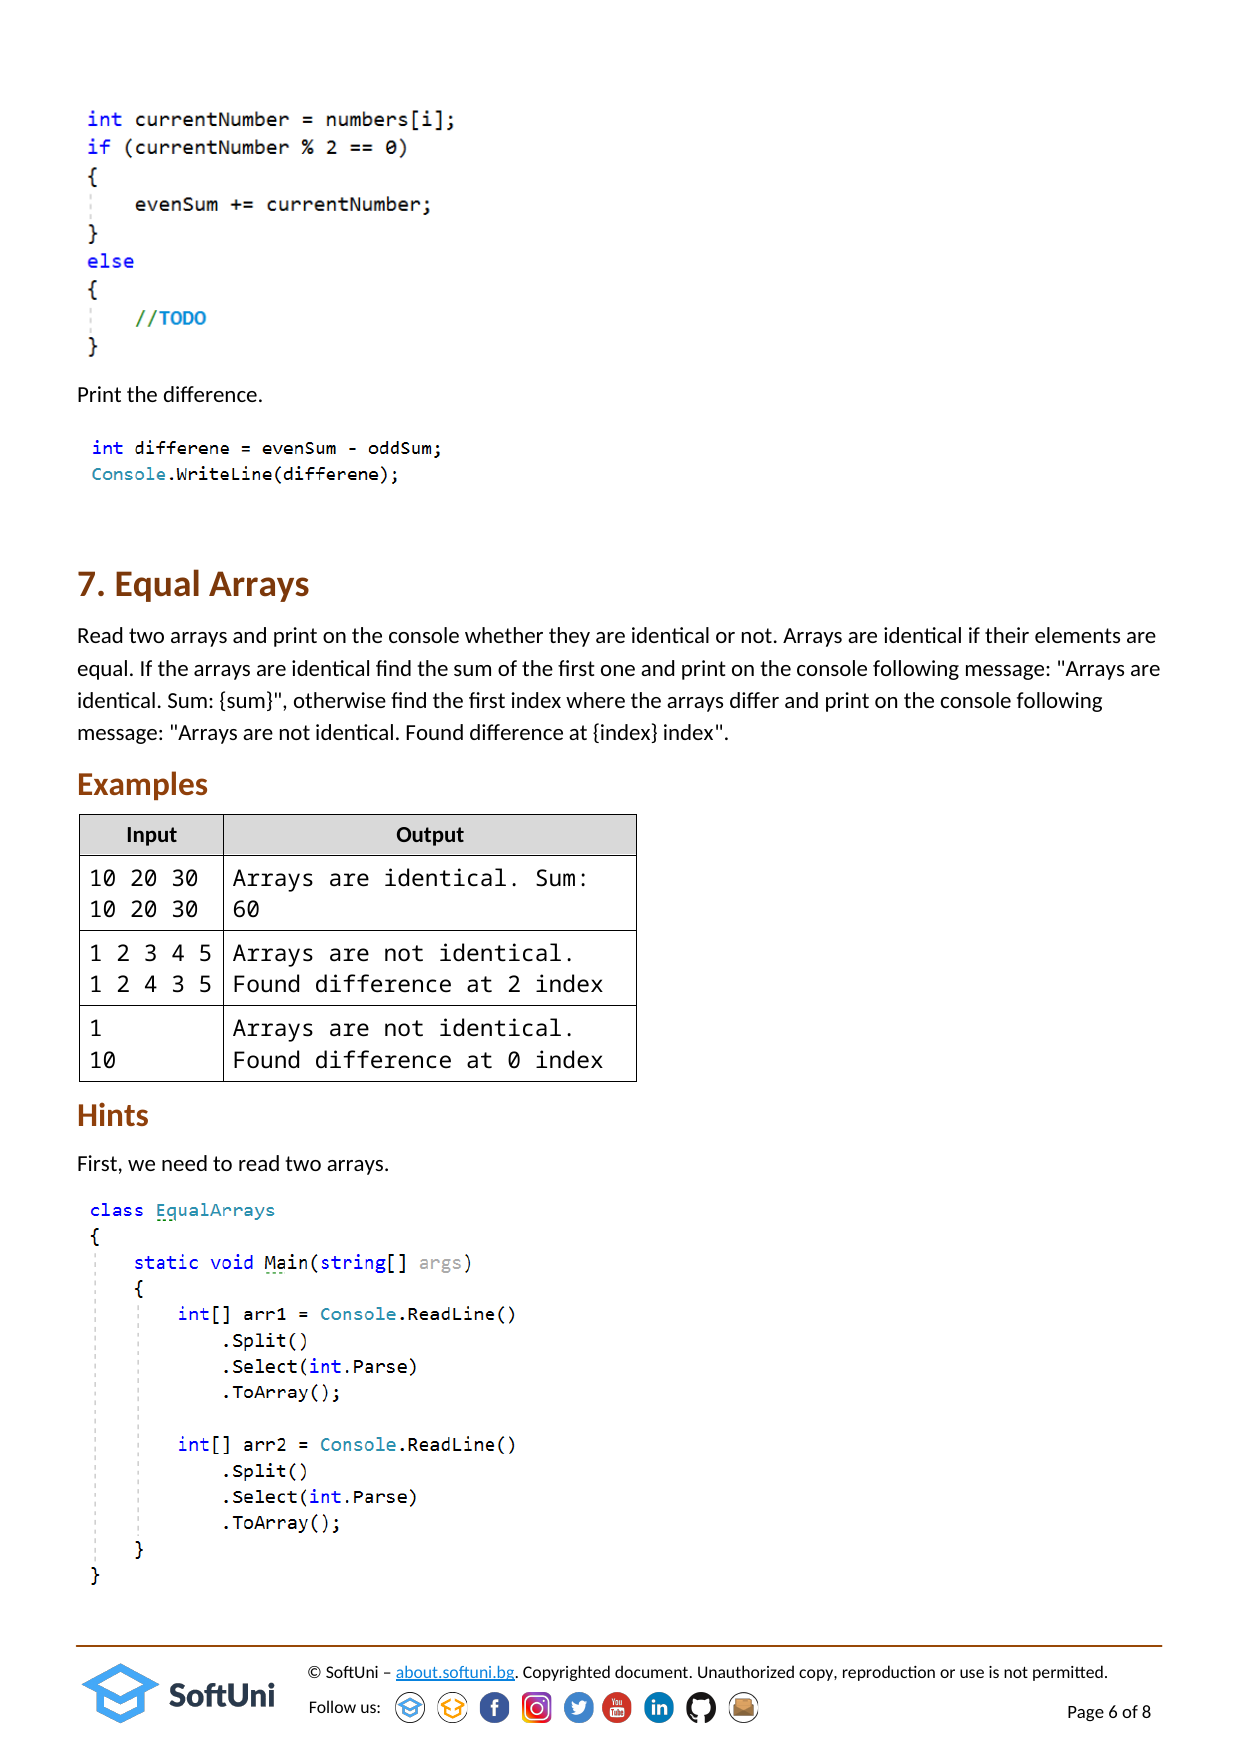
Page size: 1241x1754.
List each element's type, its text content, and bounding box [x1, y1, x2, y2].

picture [522, 1692, 552, 1723]
picture [665, 1692, 674, 1701]
picture [437, 1692, 468, 1723]
table_cell Arrays are not identical. Found difference at 0 index [224, 1006, 636, 1081]
table_cell Arrays are not identical. Found difference at 2 index [224, 931, 636, 1005]
table_cell 1 2 3 4 5 1 2 4 3 5 [80, 931, 223, 1005]
subtitle Examples [77, 763, 1163, 803]
picture [686, 1692, 716, 1723]
picture [76, 425, 454, 491]
picture [75, 1658, 281, 1729]
picture [76, 95, 472, 364]
text Read two arrays and print on the console whether they are identical or not. Arrays are identical if their elements are equal. If the arrays are identical find the sum of the first one and print on the console following message: "Arrays are identical. Sum: {sum}", otherwise find the first index where the arrays differ and print on the console following message: "Arrays are not identical. Found difference at {index} index". [77, 621, 1163, 746]
table_cell 1 10 [80, 1006, 223, 1081]
picture [82, 1194, 550, 1594]
table_cell 10 20 30 10 20 30 [80, 856, 223, 930]
picture [564, 1692, 594, 1723]
text First, we need to read two arrays. [77, 1149, 1163, 1177]
picture [644, 1692, 653, 1701]
subtitle Hints [77, 1094, 1163, 1135]
picture [602, 1692, 632, 1723]
picture [479, 1692, 510, 1723]
picture [395, 1692, 425, 1723]
table_cell Arrays are identical. Sum: 60 [224, 856, 636, 930]
picture [644, 1714, 653, 1723]
picture [665, 1714, 674, 1723]
picture [728, 1692, 759, 1723]
table_header Output [224, 815, 636, 854]
text Print the difference. [77, 381, 1163, 408]
picture [658, 1705, 667, 1714]
subtitle Equal Arrays [77, 560, 1163, 606]
table_header Input [80, 815, 223, 854]
